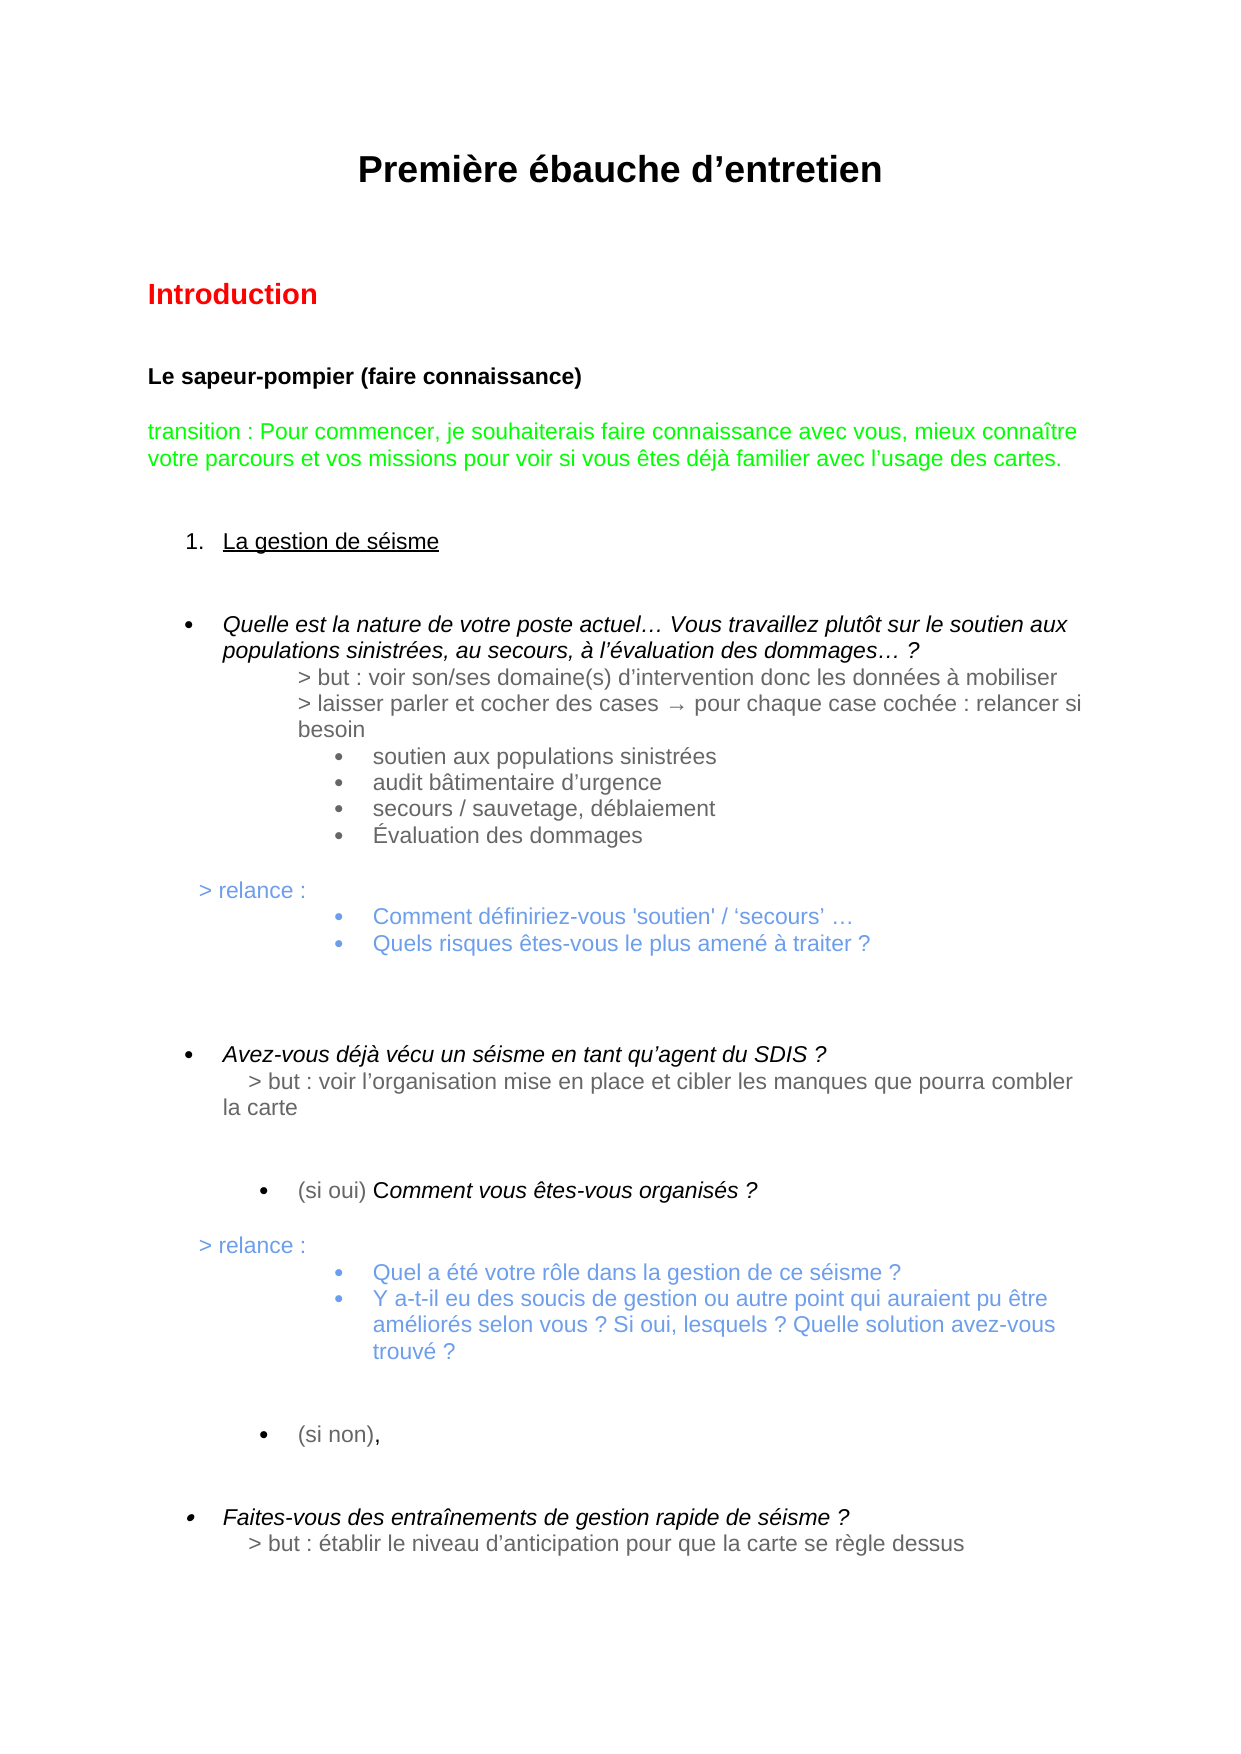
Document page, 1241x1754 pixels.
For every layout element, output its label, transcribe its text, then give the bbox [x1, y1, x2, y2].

list Quels risques êtes-vous le plus amené à traiter ? [335, 929, 1093, 956]
text > relance : [148, 877, 1093, 903]
text Introduction [148, 277, 1093, 311]
list Comment définiriez-vous 'soutien' / ‘secours’ … [335, 903, 1093, 929]
list Y a-t-il eu des soucis de gestion ou autre point qui auraient pu être améliorés selon vous ? Si oui, lesquels ? Quelle solution avez-vous trouvé ? [335, 1285, 1093, 1364]
list (si non), [260, 1421, 1093, 1447]
list (si oui) Comment vous êtes-vous organisés ? [260, 1177, 1093, 1203]
text > relance : [148, 1232, 1093, 1259]
list Évaluation des dommages [335, 822, 1093, 848]
list soutien aux populations sinistrées [335, 743, 1093, 769]
text Le sapeur-pompier (faire connaissance) [148, 363, 1093, 389]
list Faites-vous des entraînements de gestion rapide de séisme ? [185, 1504, 1093, 1530]
text transition : Pour commencer, je souhaiterais faire connaissance avec vous, mieux connaître votre parcours et vos missions pour voir si vous êtes déjà familier avec l’usage des cartes. [148, 418, 1093, 471]
list audit bâtimentaire d’urgence [335, 769, 1093, 795]
text Première ébauche d’entretien [148, 148, 1093, 191]
text > laisser parler et cocher des cases → pour chaque case cochée : relancer si besoin [298, 690, 1093, 743]
list Quel a été votre rôle dans la gestion de ce séisme ? [335, 1259, 1093, 1285]
list Avez-vous déjà vécu un séisme en tant qu’agent du SDIS ? [185, 1041, 1093, 1068]
list Quelle est la nature de votre poste actuel… Vous travaillez plutôt sur le soutien aux populations sinistrées, au secours, à l’évaluation des dommages… ? [185, 611, 1093, 663]
text > but : voir son/ses domaine(s) d’intervention donc les données à mobiliser [298, 663, 1093, 690]
text > but : établir le niveau d’anticipation pour que la carte se règle dessus [223, 1530, 1093, 1557]
list secours / sauvetage, déblaiement [335, 795, 1093, 822]
list La gestion de séisme [185, 528, 1093, 554]
text > but : voir l’organisation mise en place et cibler les manques que pourra combler la carte [223, 1068, 1093, 1120]
